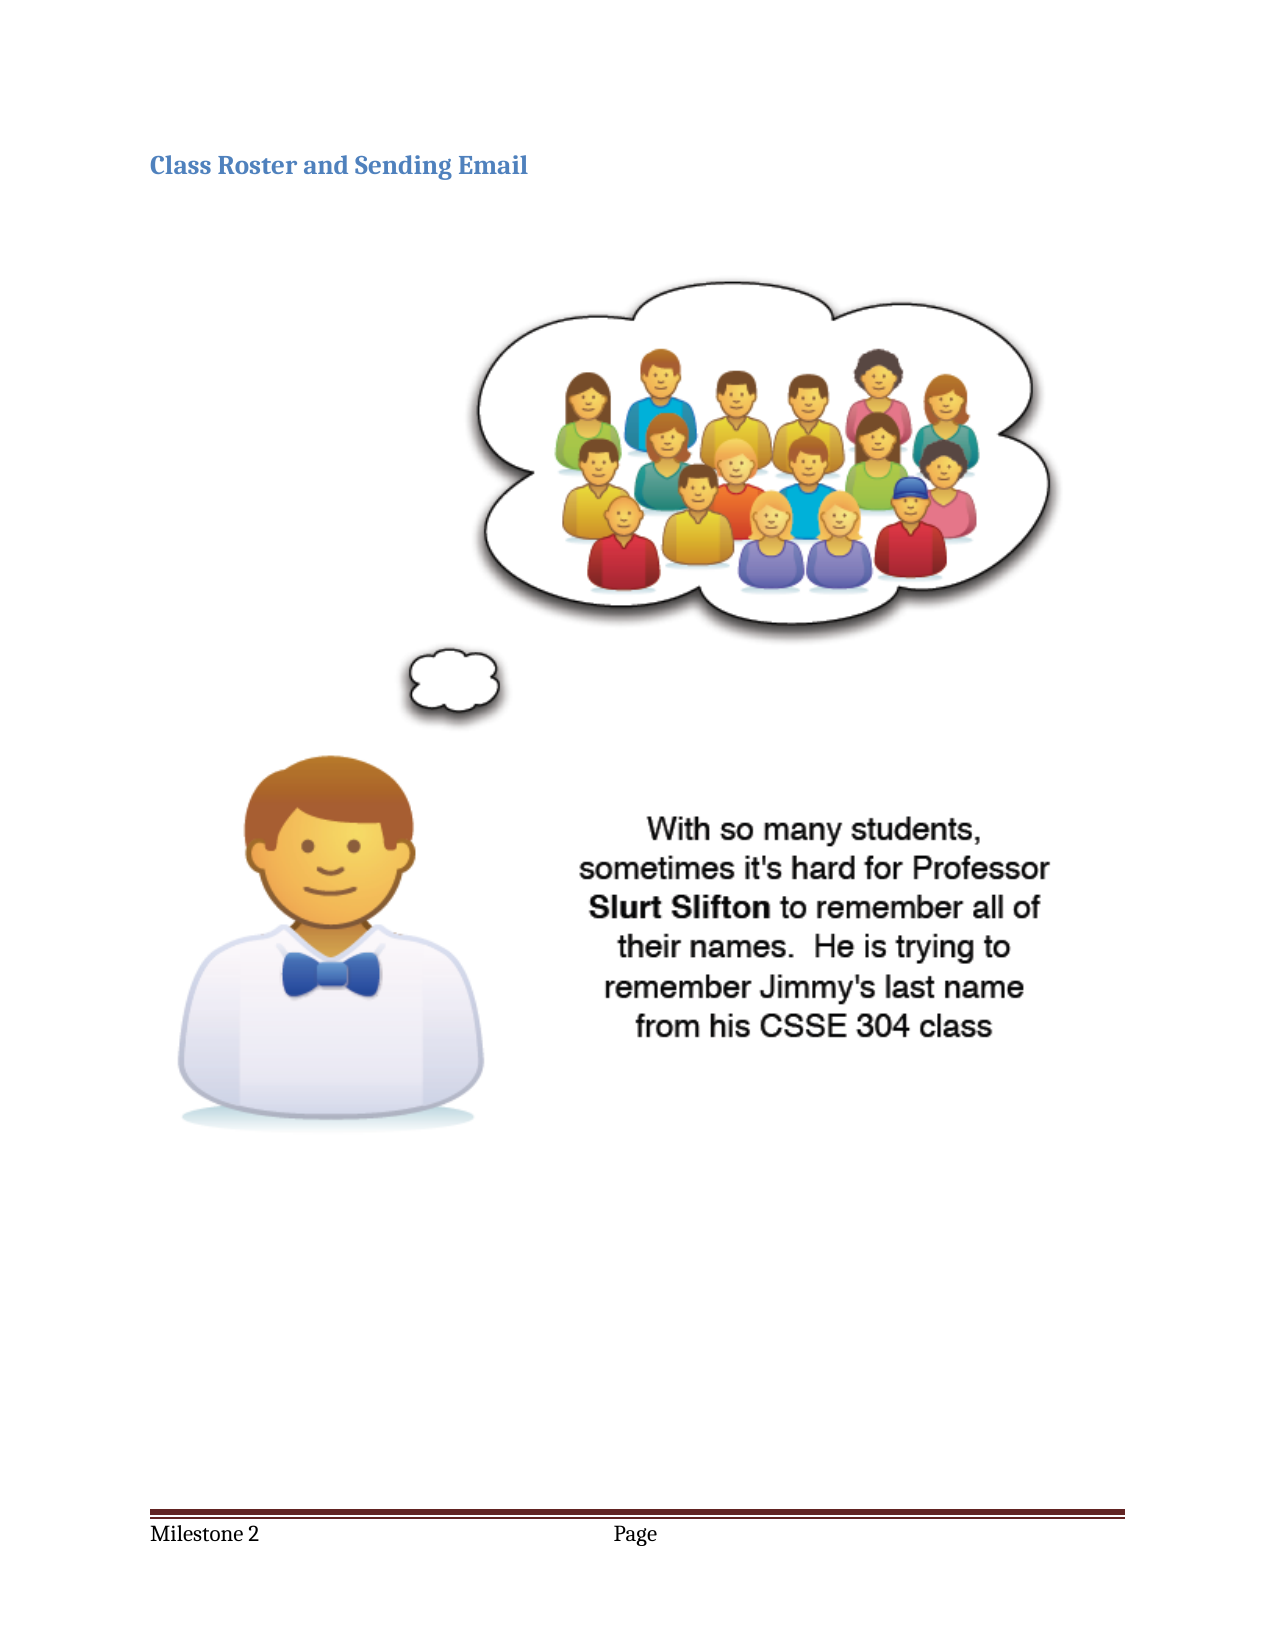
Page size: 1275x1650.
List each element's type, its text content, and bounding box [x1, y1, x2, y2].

picture [150, 185, 1083, 1164]
subtitle Class Roster and Sending Email [150, 150, 1125, 181]
